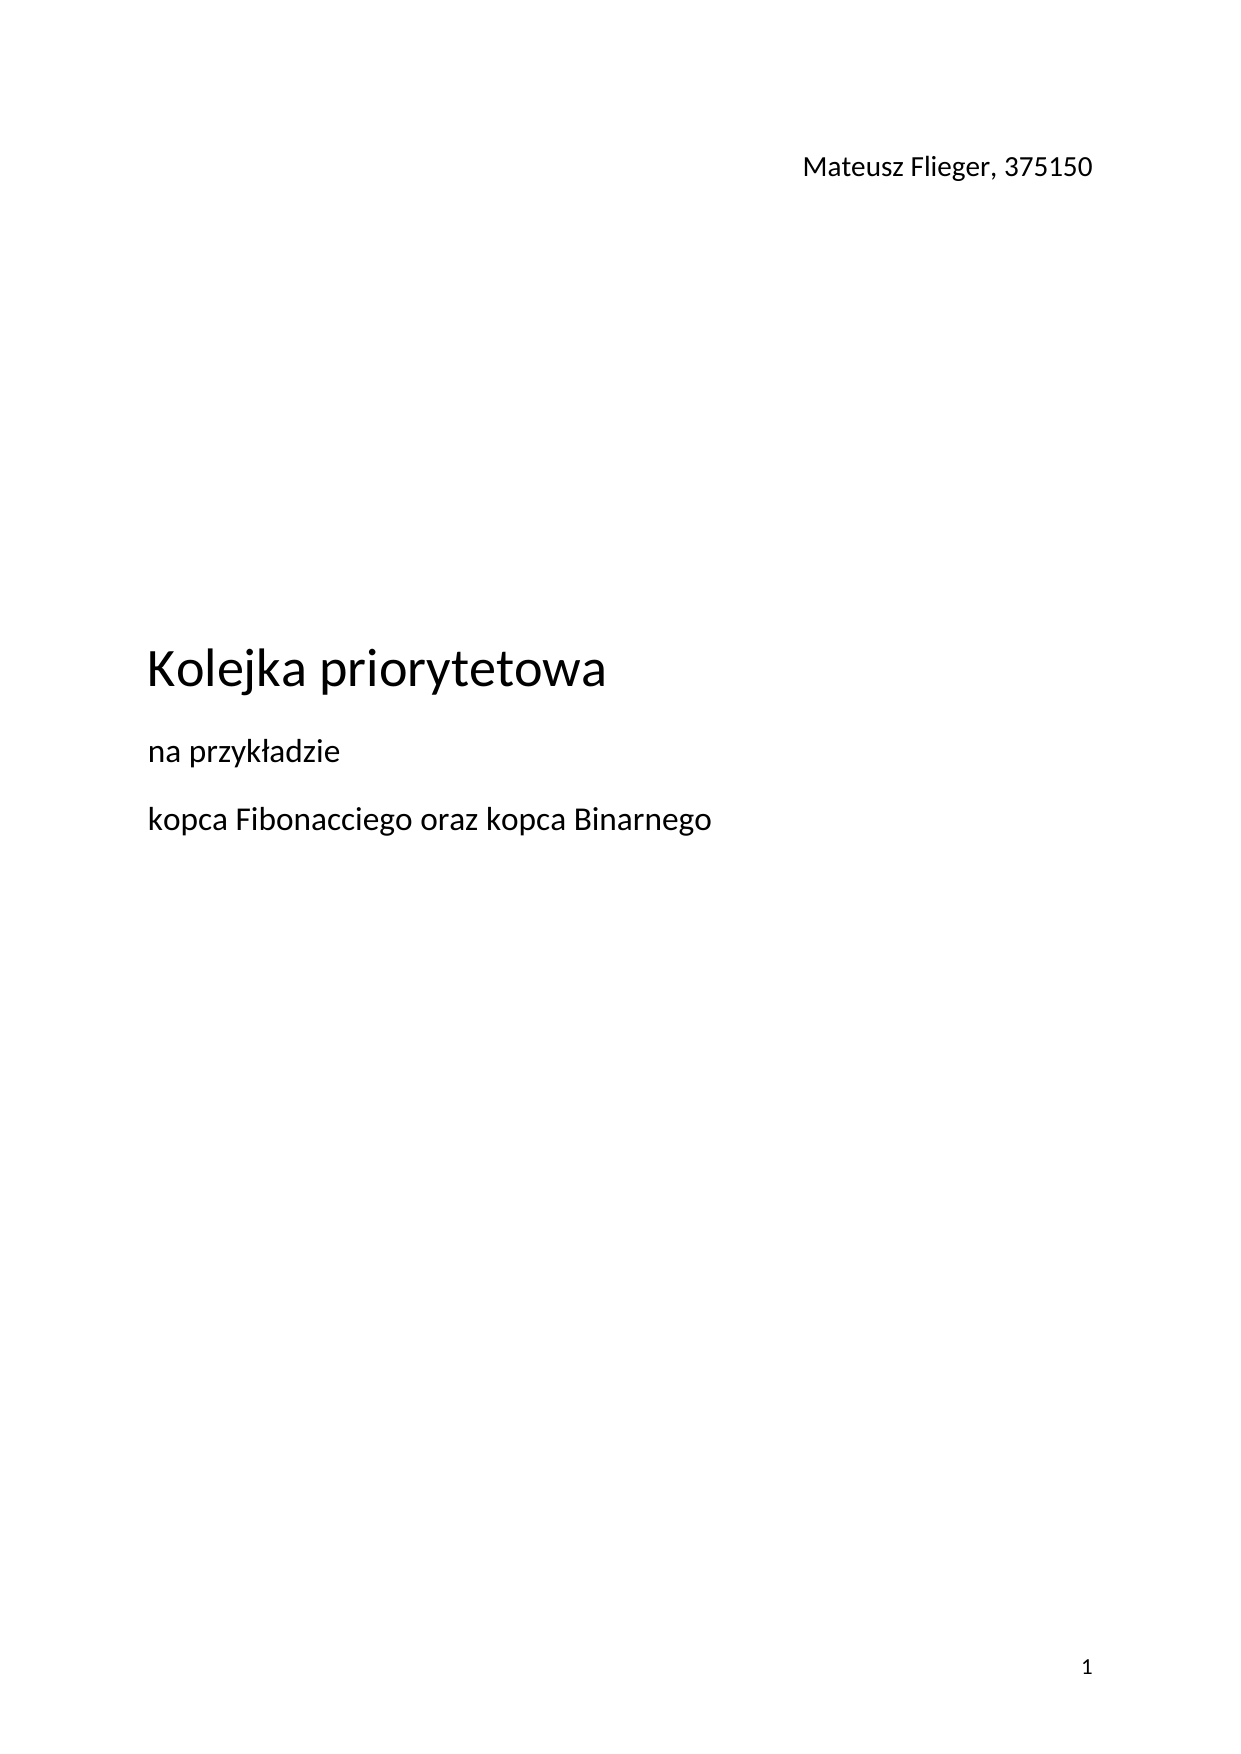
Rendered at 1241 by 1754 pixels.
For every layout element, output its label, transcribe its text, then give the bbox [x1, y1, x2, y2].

text Mateusz Flieger, 375150 [148, 148, 1093, 183]
text Kolejka priorytetowa [148, 633, 1093, 700]
text kopca Fibonacciego oraz kopca Binarnego [148, 798, 1093, 839]
text na przykładzie [148, 730, 1093, 771]
